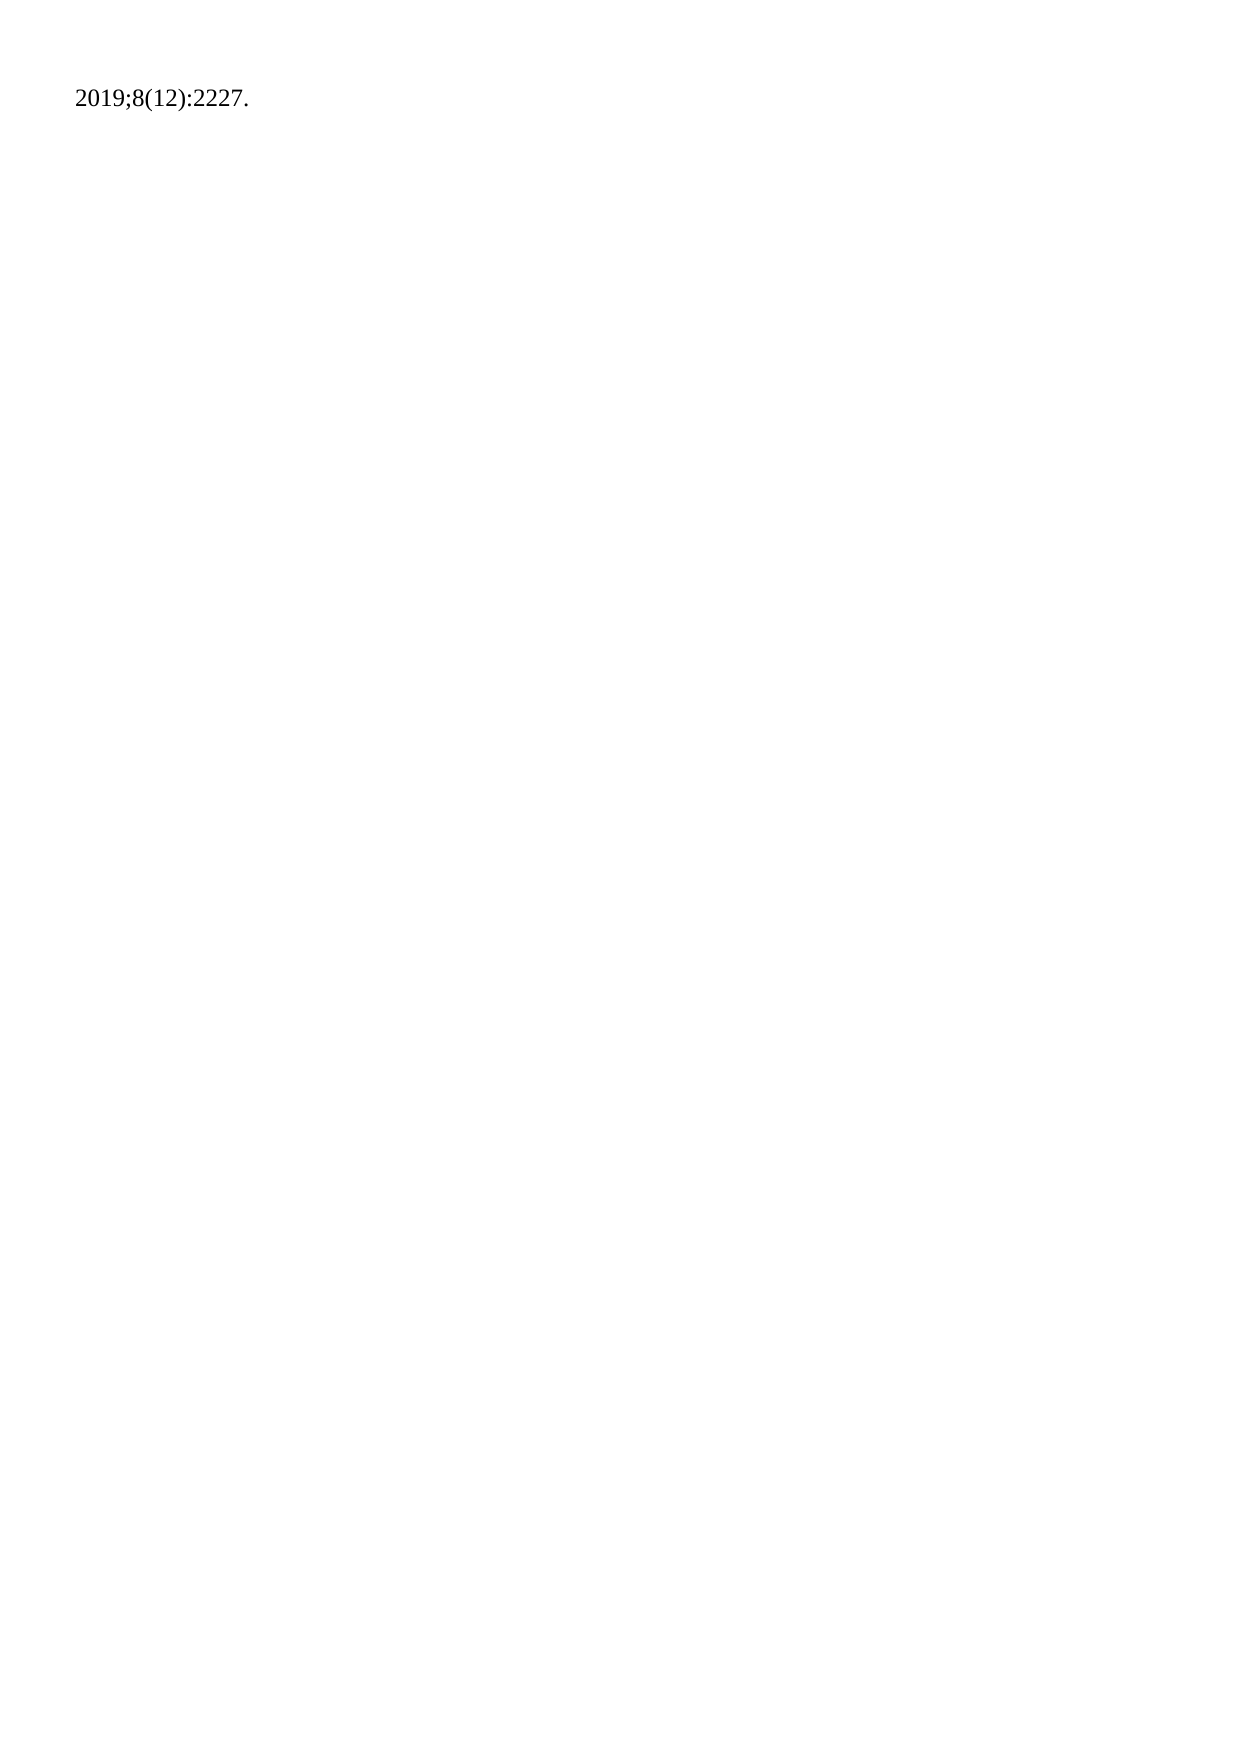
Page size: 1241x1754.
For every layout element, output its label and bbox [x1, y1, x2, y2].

text [75, 81, 1165, 113]
